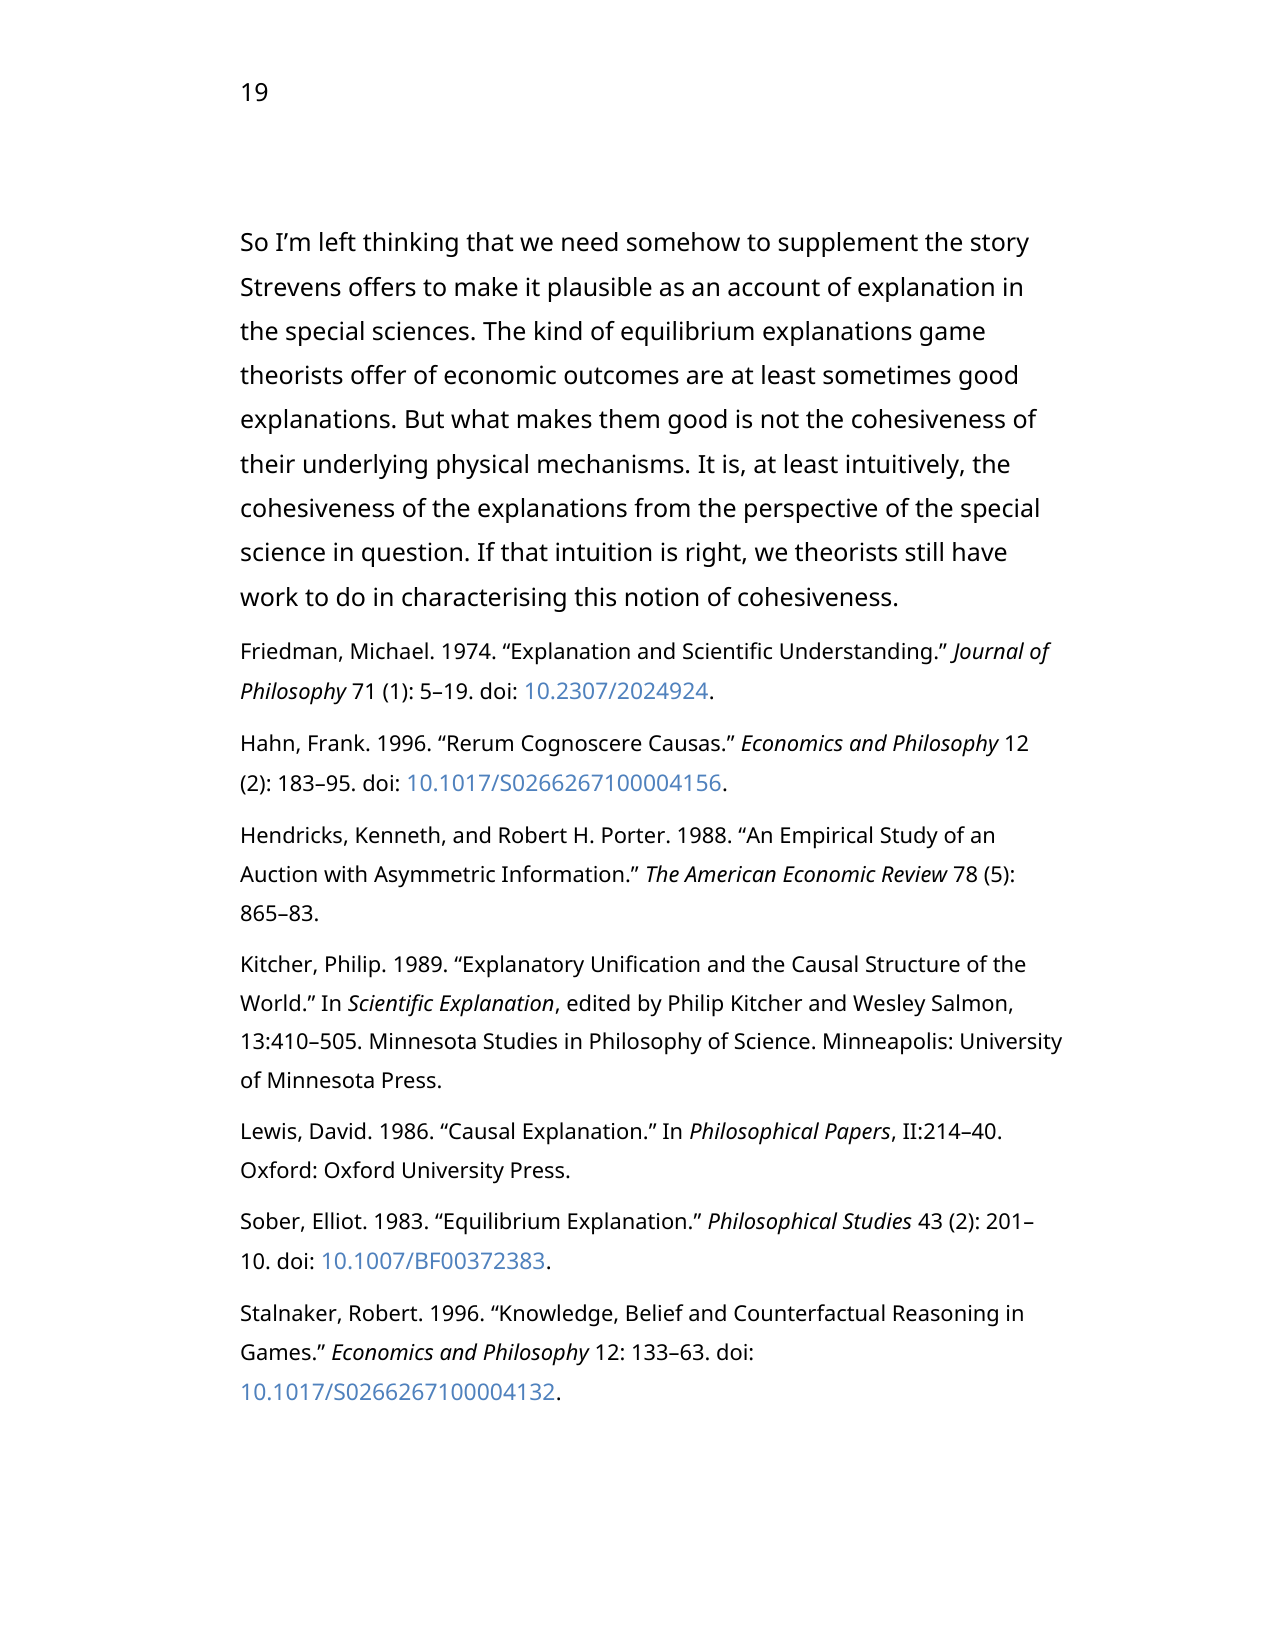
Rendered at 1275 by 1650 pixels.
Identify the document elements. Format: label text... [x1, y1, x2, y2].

text Hendricks, Kenneth, and Robert H. Porter. 1988. “An Empirical Study of an Auction with Asymmetric Information.” The American Economic Review 78 (5): 865–83. [240, 821, 1065, 928]
text Friedman, Michael. 1974. “Explanation and Scientific Understanding.” Journal of Philosophy 71 (1): 5–19. doi: 10.2307/2024924. [240, 636, 1065, 706]
text Kitcher, Philip. 1989. “Explanatory Unification and the Causal Structure of the World.” In Scientific Explanation, edited by Philip Kitcher and Wesley Salmon, 13:410–505. Minnesota Studies in Philosophy of Science. Minneapolis: University of Minnesota Press. [240, 949, 1065, 1095]
text Sober, Elliot. 1983. “Equilibrium Explanation.” Philosophical Studies 43 (2): 201–10. doi: 10.1007/BF00372383. [240, 1206, 1065, 1276]
text Stalnaker, Robert. 1996. “Knowledge, Belief and Counterfactual Reasoning in Games.” Economics and Philosophy 12: 133–63. doi: 10.1017/S0266267100004132. [240, 1298, 1065, 1407]
text Lewis, David. 1986. “Causal Explanation.” In Philosophical Papers, II:214–40. Oxford: Oxford University Press. [240, 1116, 1065, 1184]
text So I’m left thinking that we need somehow to supplement the story Strevens offers to make it plausible as an account of explanation in the special sciences. The kind of equilibrium explanations game theorists offer of economic outcomes are at least sometimes good explanations. But what makes them good is not the cohesiveness of their underlying physical mechanisms. It is, at least intuitively, the cohesiveness of the explanations from the perspective of the special science in question. If that intuition is right, we theorists still have work to do in characterising this notion of cohesiveness. [240, 225, 1065, 613]
text Hahn, Frank. 1996. “Rerum Cognoscere Causas.” Economics and Philosophy 12 (2): 183–95. doi: 10.1017/S0266267100004156. [240, 728, 1065, 799]
